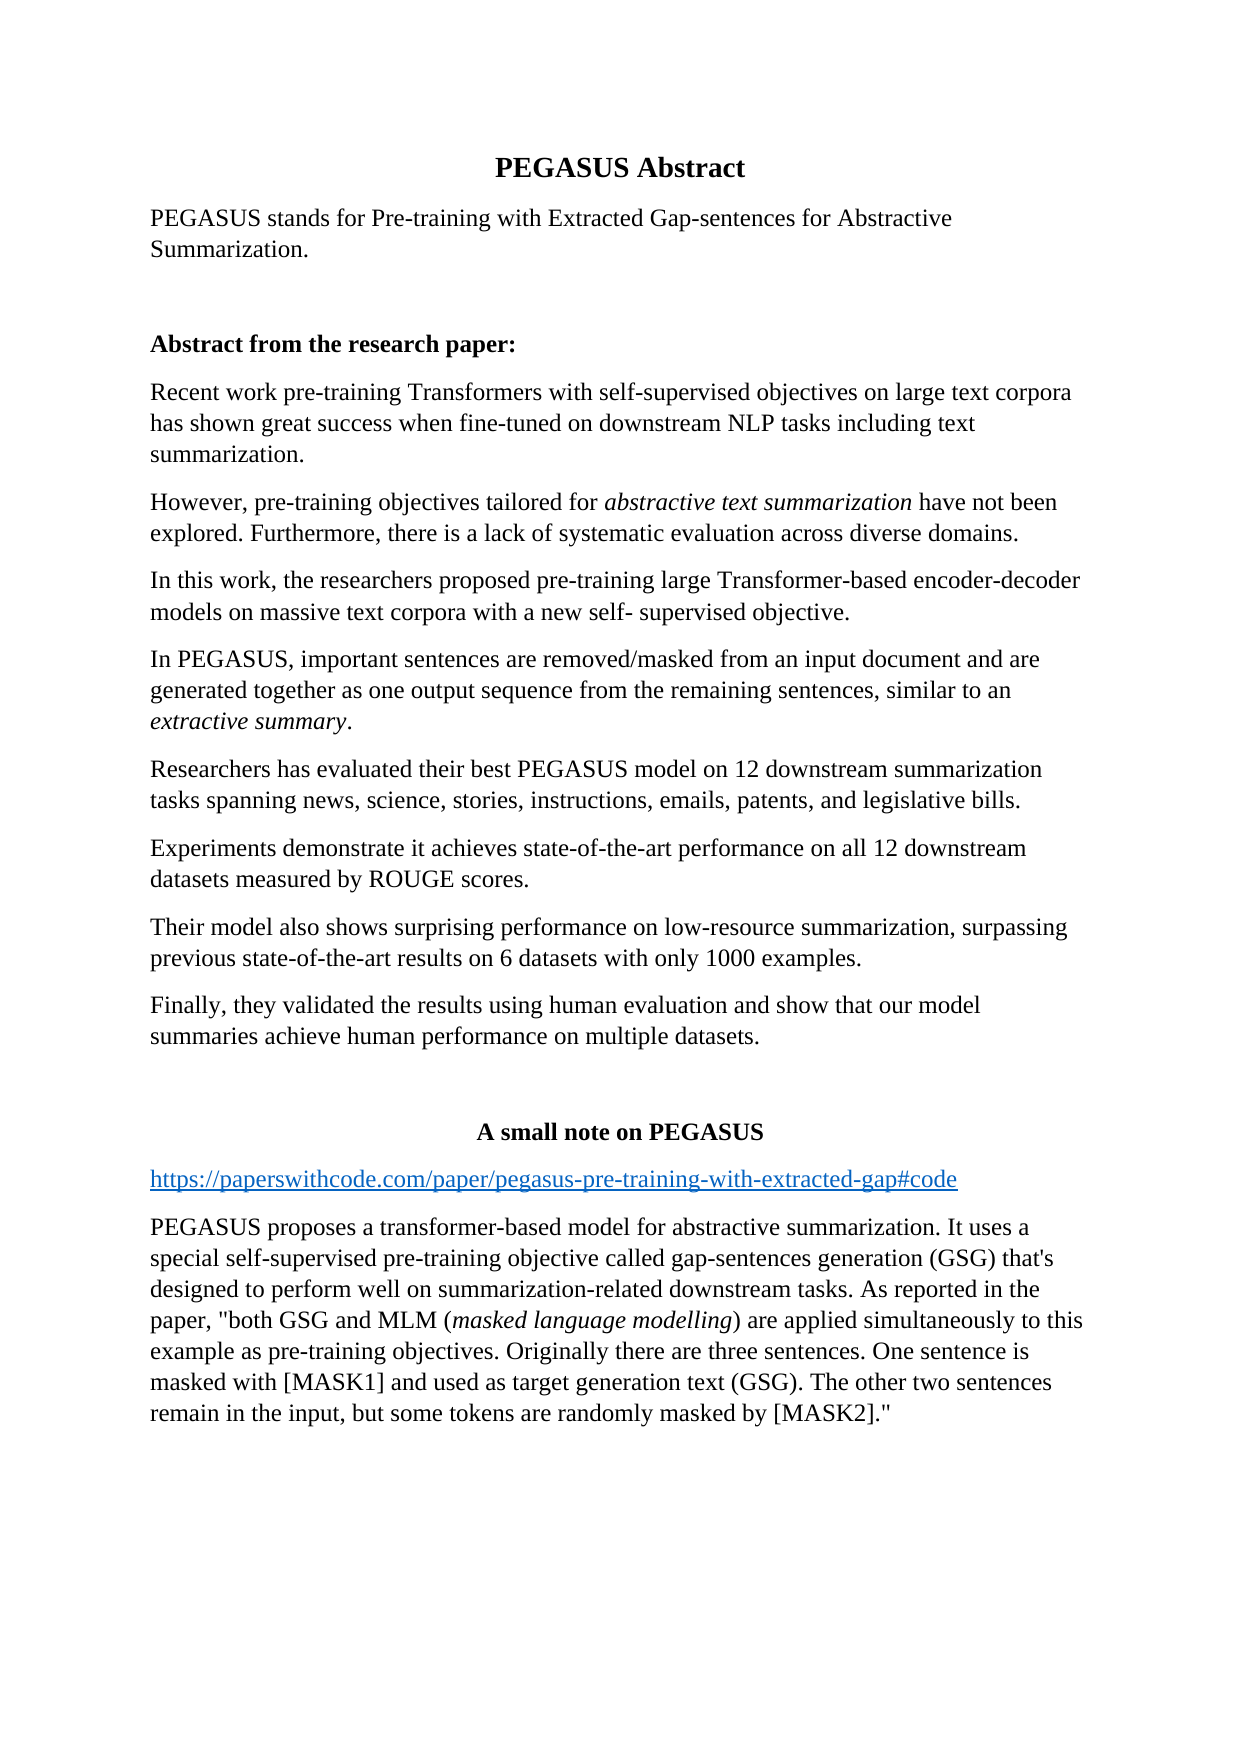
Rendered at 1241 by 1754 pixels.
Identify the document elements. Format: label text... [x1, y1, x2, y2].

text Abstract from the research paper: [150, 329, 1090, 358]
text Experiments demonstrate it achieves state-of-the-art performance on all 12 downstream datasets measured by ROUGE scores. [150, 833, 1090, 893]
text Researchers has evaluated their best PEGASUS model on 12 downstream summarization tasks spanning news, science, stories, instructions, emails, patents, and legislative bills. [150, 754, 1090, 814]
text Their model also shows surprising performance on low-resource summarization, surpassing previous state-of-the-art results on 6 datasets with only 1000 examples. [150, 912, 1090, 971]
text https://paperswithcode.com/paper/pegasus-pre-training-with-extracted-gap#code [150, 1164, 1090, 1193]
text Recent work pre-training Transformers with self-supervised objectives on large text corpora has shown great success when fine-tuned on downstream NLP tasks including text summarization. [150, 377, 1090, 468]
text PEGASUS stands for Pre-training with Extracted Gap-sentences for Abstractive Summarization. [150, 203, 1090, 263]
text However, pre-training objectives tailored for abstractive text summarization have not been explored. Furthermore, there is a lack of systematic evaluation across diverse domains. [150, 487, 1090, 547]
text PEGASUS proposes a transformer-based model for abstractive summarization. It uses a special self-supervised pre-training objective called gap-sentences generation (GSG) that's designed to perform well on summarization-related downstream tasks. As reported in the paper, "both GSG and MLM (masked language modelling) are applied simultaneously to this example as pre-training objectives. Originally there are three sentences. One sentence is masked with [MASK1] and used as target generation text (GSG). The other two sentences remain in the input, but some tokens are randomly masked by [MASK2]." [150, 1212, 1090, 1427]
text In this work, the researchers proposed pre-training large Transformer-based encoder-decoder models on massive text corpora with a new self- supervised objective. [150, 566, 1090, 625]
text PEGASUS Abstract [150, 150, 1090, 183]
text In PEGASUS, important sentences are removed/masked from an input document and are generated together as one output sequence from the remaining sentences, similar to an extractive summary. [150, 644, 1090, 735]
text Finally, they validated the results using human evaluation and show that our model summaries achieve human performance on multiple datasets. [150, 990, 1090, 1050]
text A small note on PEGASUS [150, 1117, 1090, 1146]
